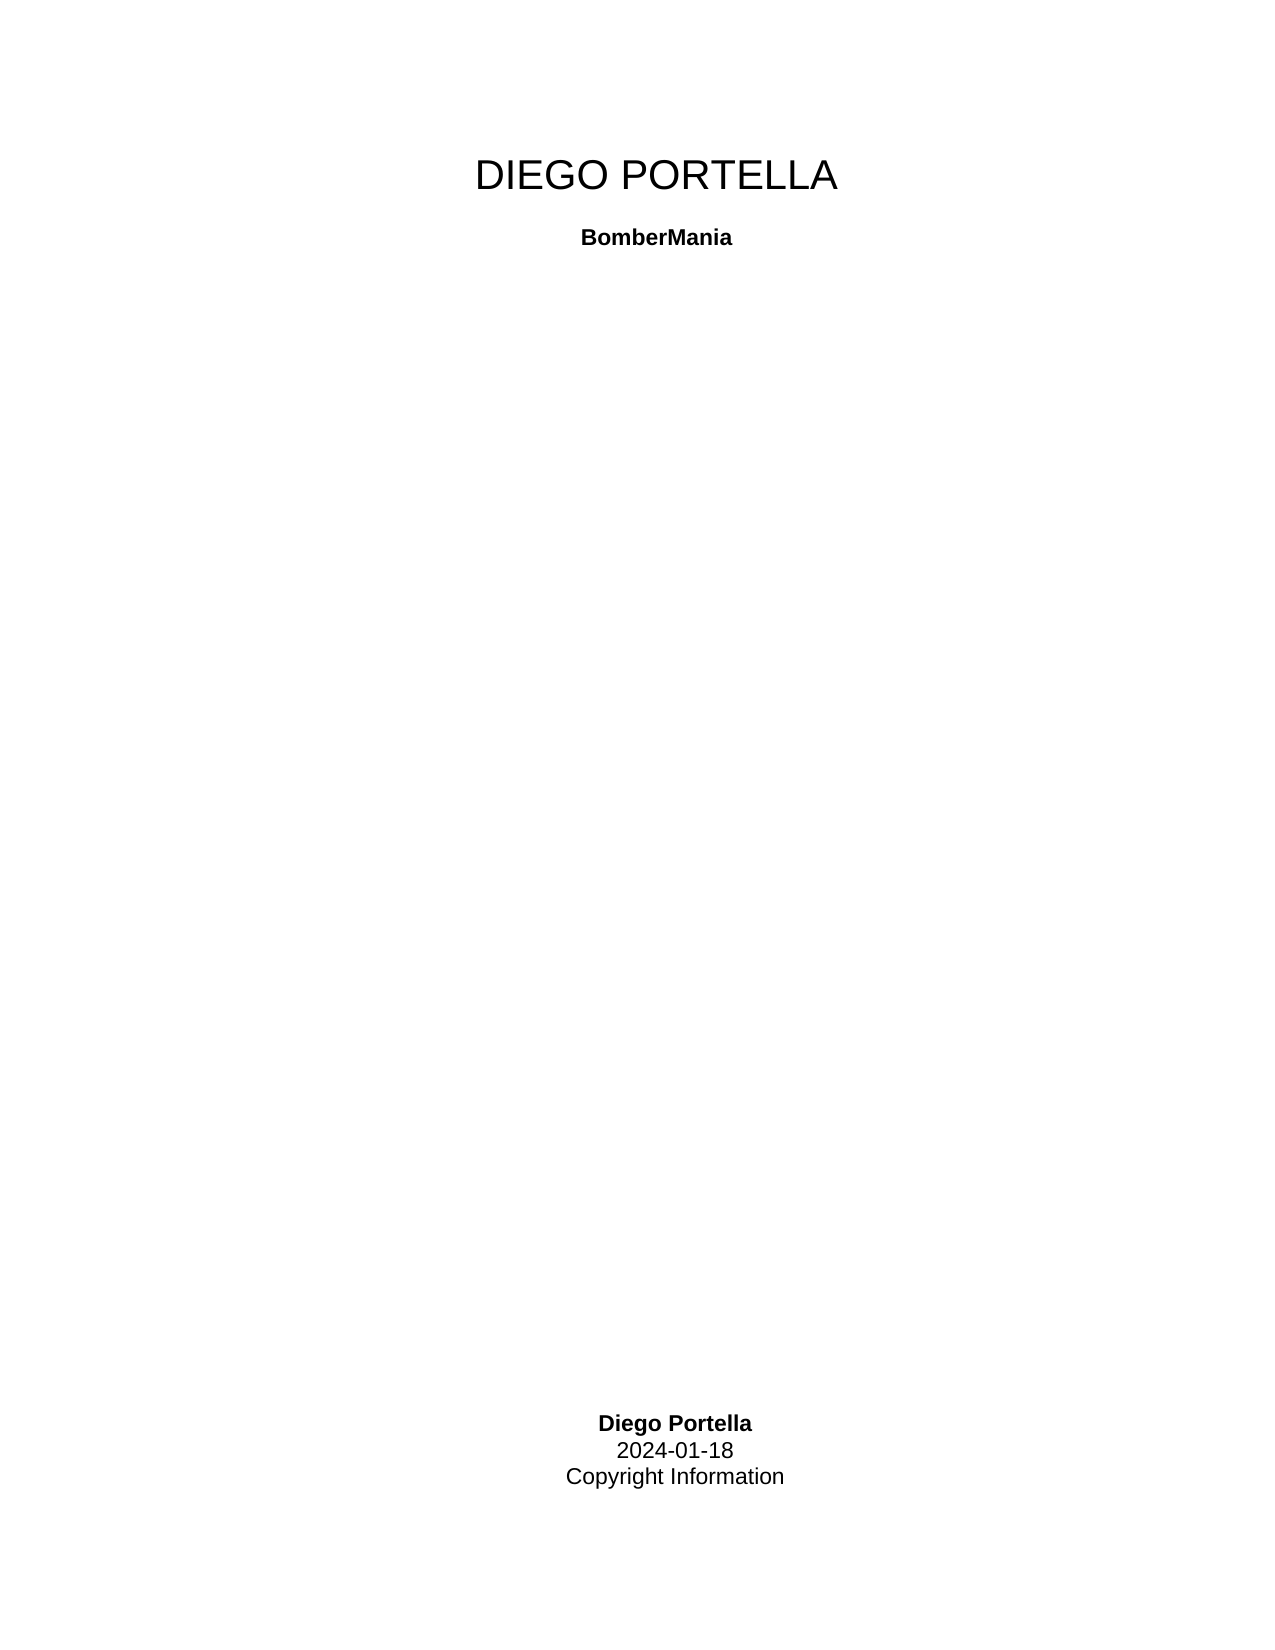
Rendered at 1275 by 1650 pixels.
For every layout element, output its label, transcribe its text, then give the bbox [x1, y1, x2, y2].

text DIEGO PORTELLA [150, 150, 1125, 198]
text BomberMania [187, 224, 1125, 251]
text Diego Portella [187, 1410, 1125, 1437]
text Copyright Information [187, 1463, 1125, 1489]
text 2024-01-18 [187, 1437, 1125, 1463]
